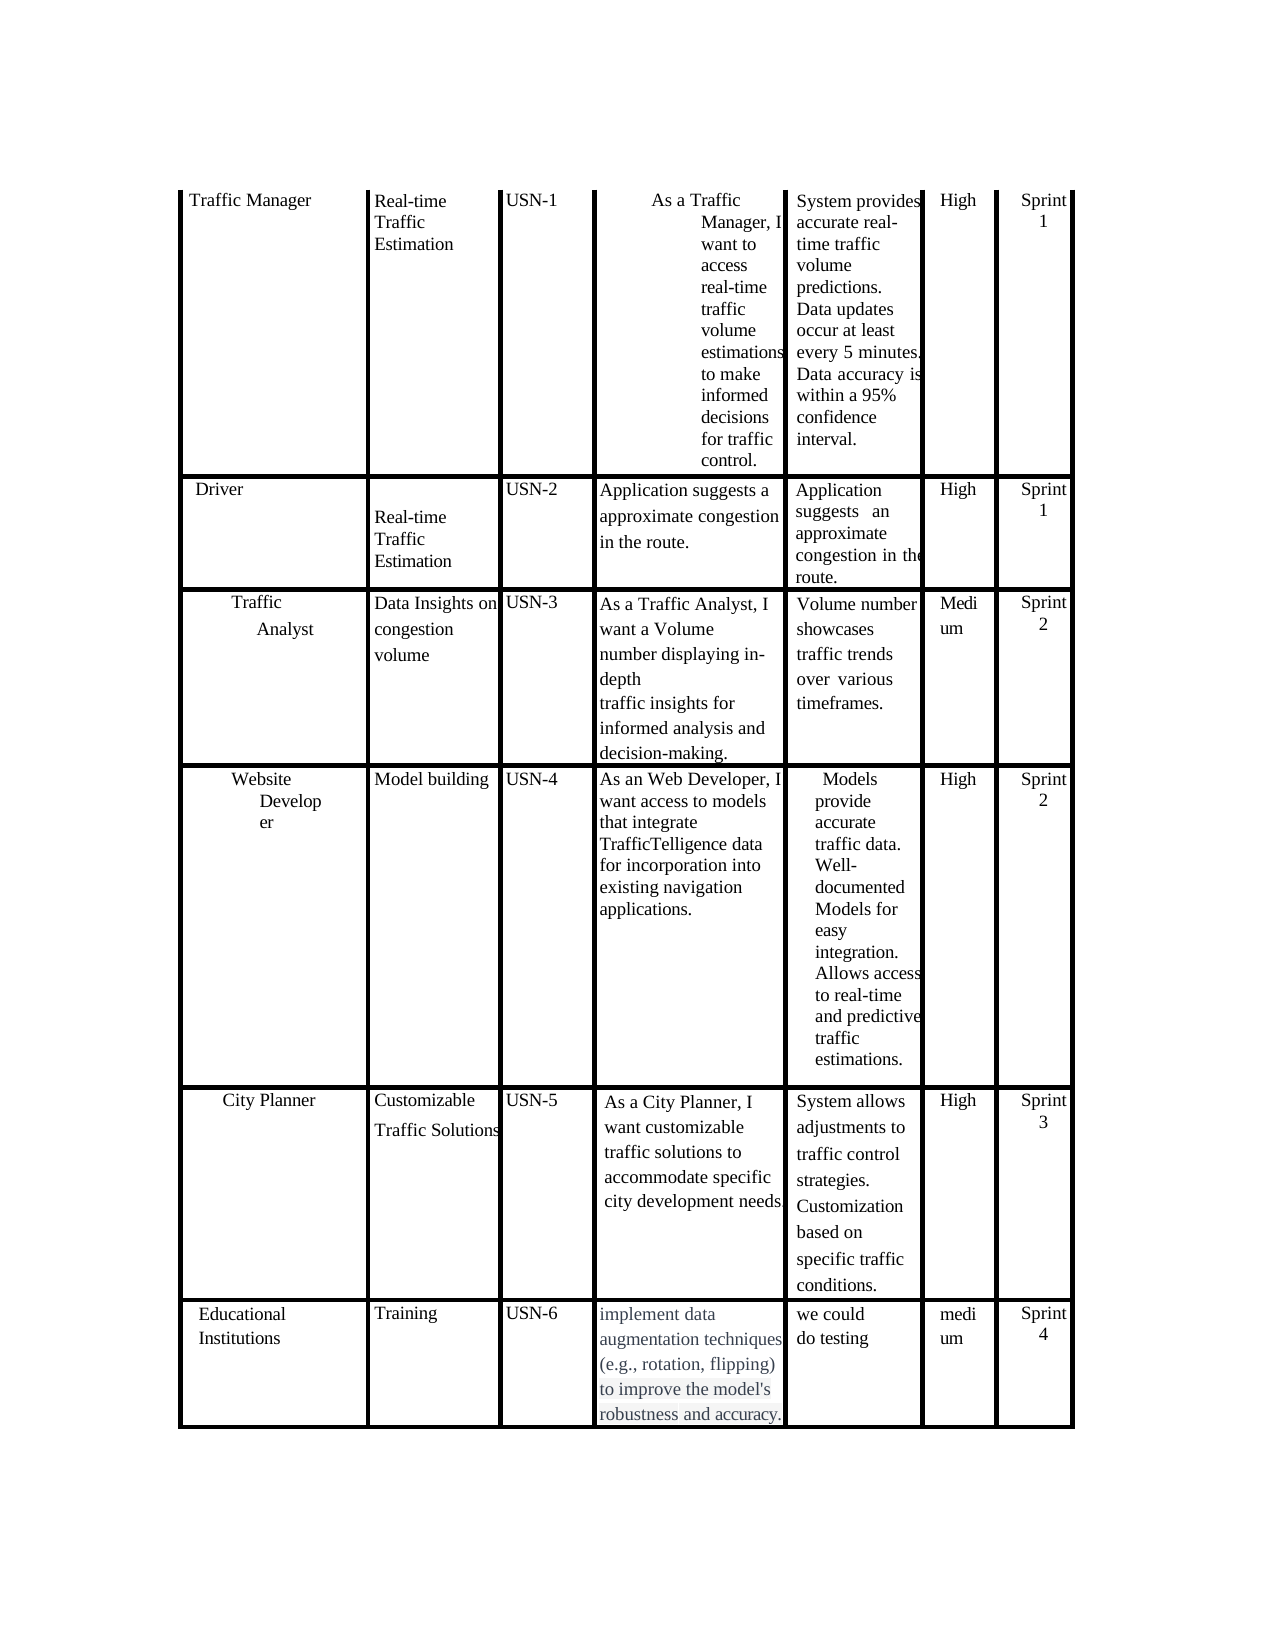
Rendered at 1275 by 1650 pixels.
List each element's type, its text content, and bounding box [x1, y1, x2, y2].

table_cell Sprint 1 [999, 479, 1070, 587]
table_cell Training [370, 1302, 498, 1424]
table_cell Volume number showcases traffic trends over various timeframes. [788, 592, 920, 763]
table_cell Application suggests a approximate congestion in the route. [597, 479, 783, 587]
table_cell Sprint 2 [999, 768, 1070, 1085]
table_cell Sprint 4 [999, 1302, 1070, 1424]
table_cell As a Traffic Analyst, I want a Volume number displaying in-depth traffic insights for informed analysis and decision-making. [597, 592, 783, 763]
table_cell medi um [925, 1302, 994, 1424]
table_cell USN-5 [503, 1090, 592, 1298]
table_cell High [925, 1090, 994, 1298]
table_cell Medi um [925, 592, 994, 763]
table_cell implement data augmentation techniques (e.g., rotation, flipping) to improve the model's robustness and accuracy. [597, 1302, 783, 1424]
table_cell USN-6 [503, 1302, 592, 1424]
table_cell System allows adjustments to traffic control strategies. Customization based on specific traffic conditions. [788, 1090, 920, 1298]
table_header High [925, 190, 994, 474]
table_header As a Traffic Manager, I want to access real-time traffic volume estimations to make informed decisions for traffic control. [597, 190, 783, 474]
table_cell Customizable Traffic Solutions [370, 1090, 498, 1298]
table_cell City Planner [183, 1090, 366, 1298]
table_cell Educational Institutions [183, 1302, 366, 1424]
table_header Real-time Traffic Estimation [370, 190, 498, 474]
table_cell Application suggests an approximate congestion in the route. [788, 479, 920, 587]
table_header USN-1 [503, 190, 592, 474]
table_cell USN-3 [503, 592, 592, 763]
table_header Sprint 1 [999, 190, 1070, 474]
table_cell Models provide accurate traffic data. Well- documented Models for easy integration. Allows access to real-time and predictive traffic estimations. [788, 768, 920, 1085]
table_cell Website Develop er [183, 768, 366, 1085]
table_cell USN-2 [503, 479, 592, 587]
table_cell Model building [370, 768, 498, 1085]
table_header Traffic Manager [183, 190, 366, 474]
table_cell High [925, 479, 994, 587]
table_cell we could do testing [788, 1302, 920, 1424]
table_cell Data Insights on congestion volume [370, 592, 498, 763]
table_cell Real-time Traffic Estimation [370, 479, 498, 587]
table_header System provides accurate real- time traffic volume predictions. Data updates occur at least every 5 minutes. Data accuracy is within a 95% confidence interval. [788, 190, 920, 474]
table_cell Sprint 2 [999, 592, 1070, 763]
table_cell Traffic Analyst [183, 592, 366, 763]
table_cell USN-4 [503, 768, 592, 1085]
table_cell As a City Planner, I want customizable traffic solutions to accommodate specific city development needs. [597, 1090, 783, 1298]
table_cell High [925, 768, 994, 1085]
table_cell Sprint 3 [999, 1090, 1070, 1298]
table_cell Driver [183, 479, 366, 587]
table_cell As an Web Developer, I want access to models that integrate TrafficTelligence data for incorporation into existing navigation applications. [597, 768, 783, 1085]
